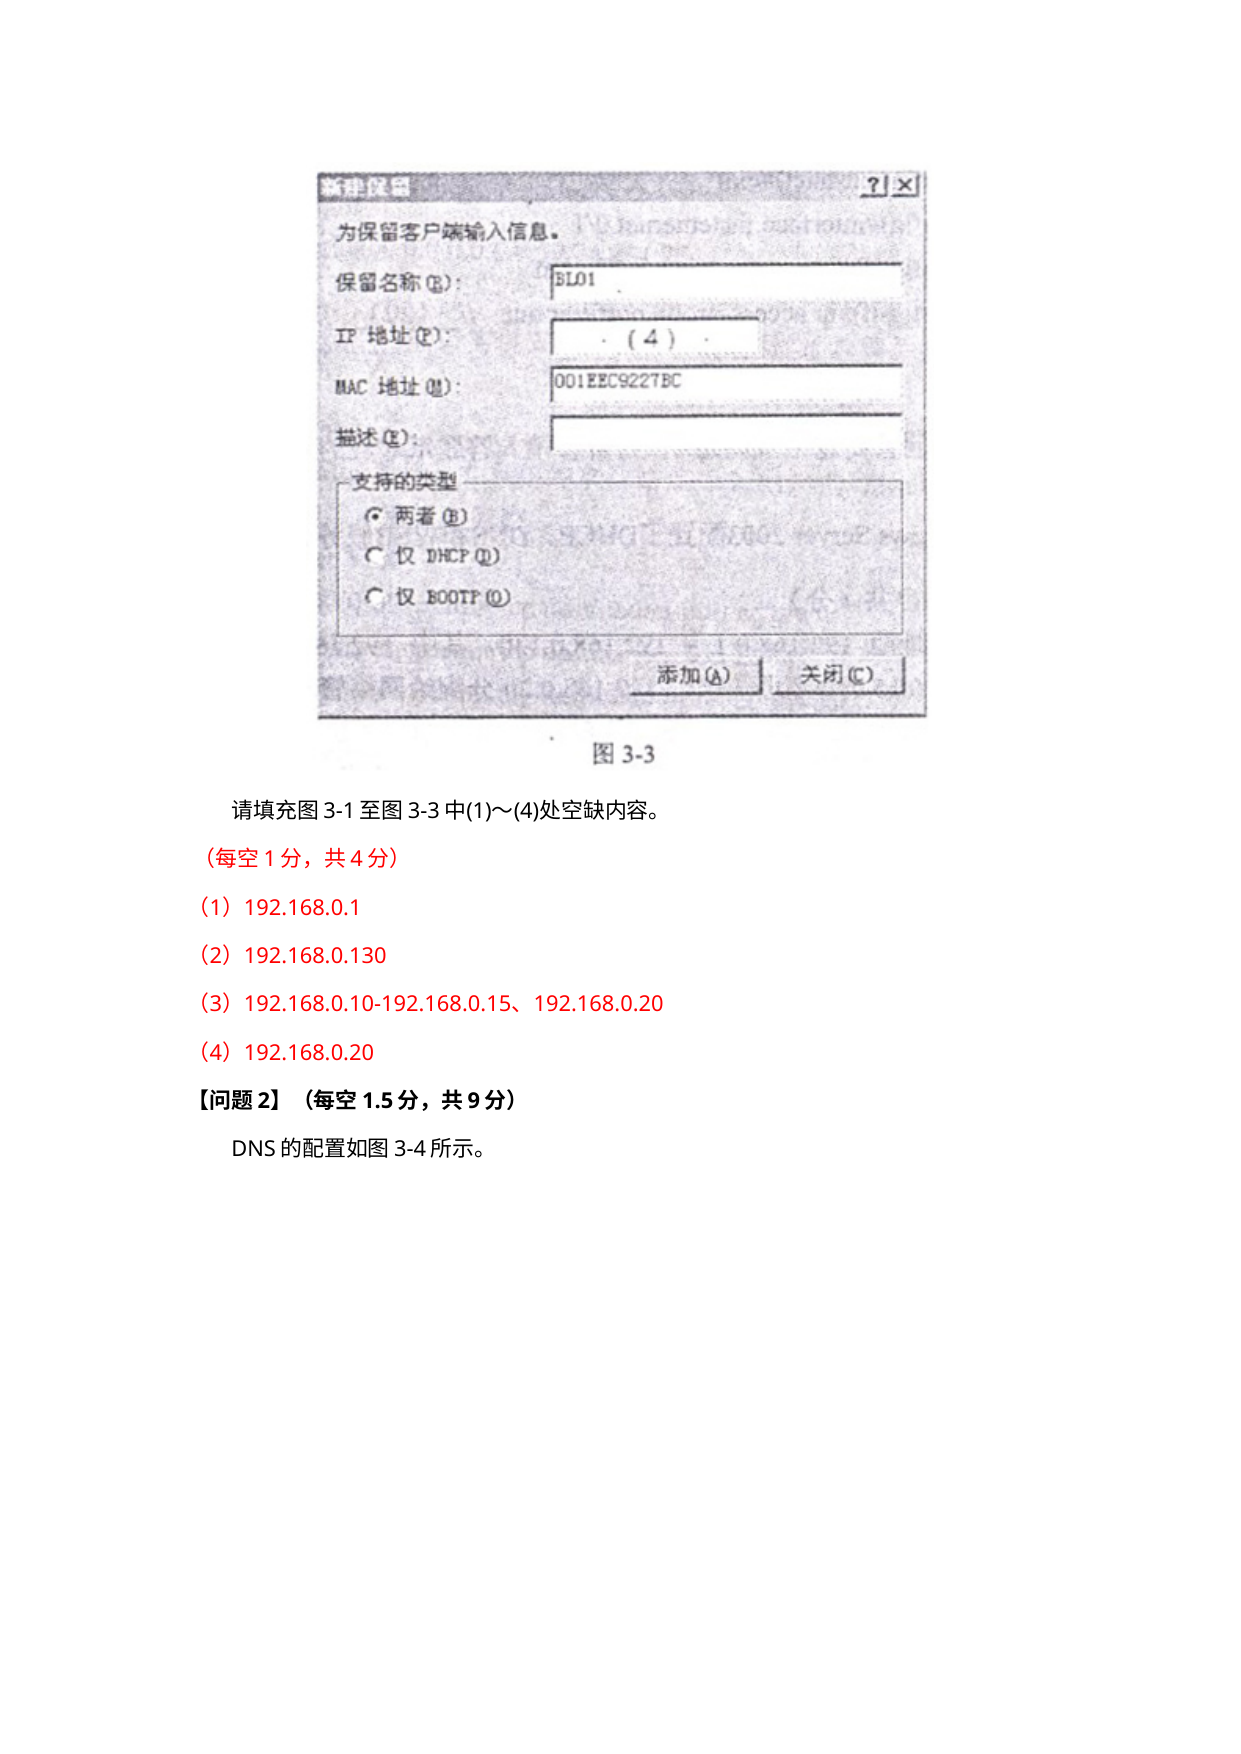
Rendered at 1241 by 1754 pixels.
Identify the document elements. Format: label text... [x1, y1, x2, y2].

text （3）192.168.0.10-192.168.0.15、192.168.0.20 [187, 986, 1053, 1019]
text （4）192.168.0.20 [187, 1034, 1053, 1067]
text （2）192.168.0.130 [187, 938, 1053, 970]
text （每空1分，共4分） [187, 841, 1053, 874]
text 请填充图3-1至图3-3中(1)～(4)处空缺内容。 [187, 793, 1053, 825]
text DNS的配置如图3-4所示。 [187, 1131, 1053, 1164]
picture [306, 162, 935, 772]
text 【问题2】（每空1.5分，共9分） [187, 1083, 1053, 1115]
text （1）192.168.0.1 [187, 889, 1053, 922]
